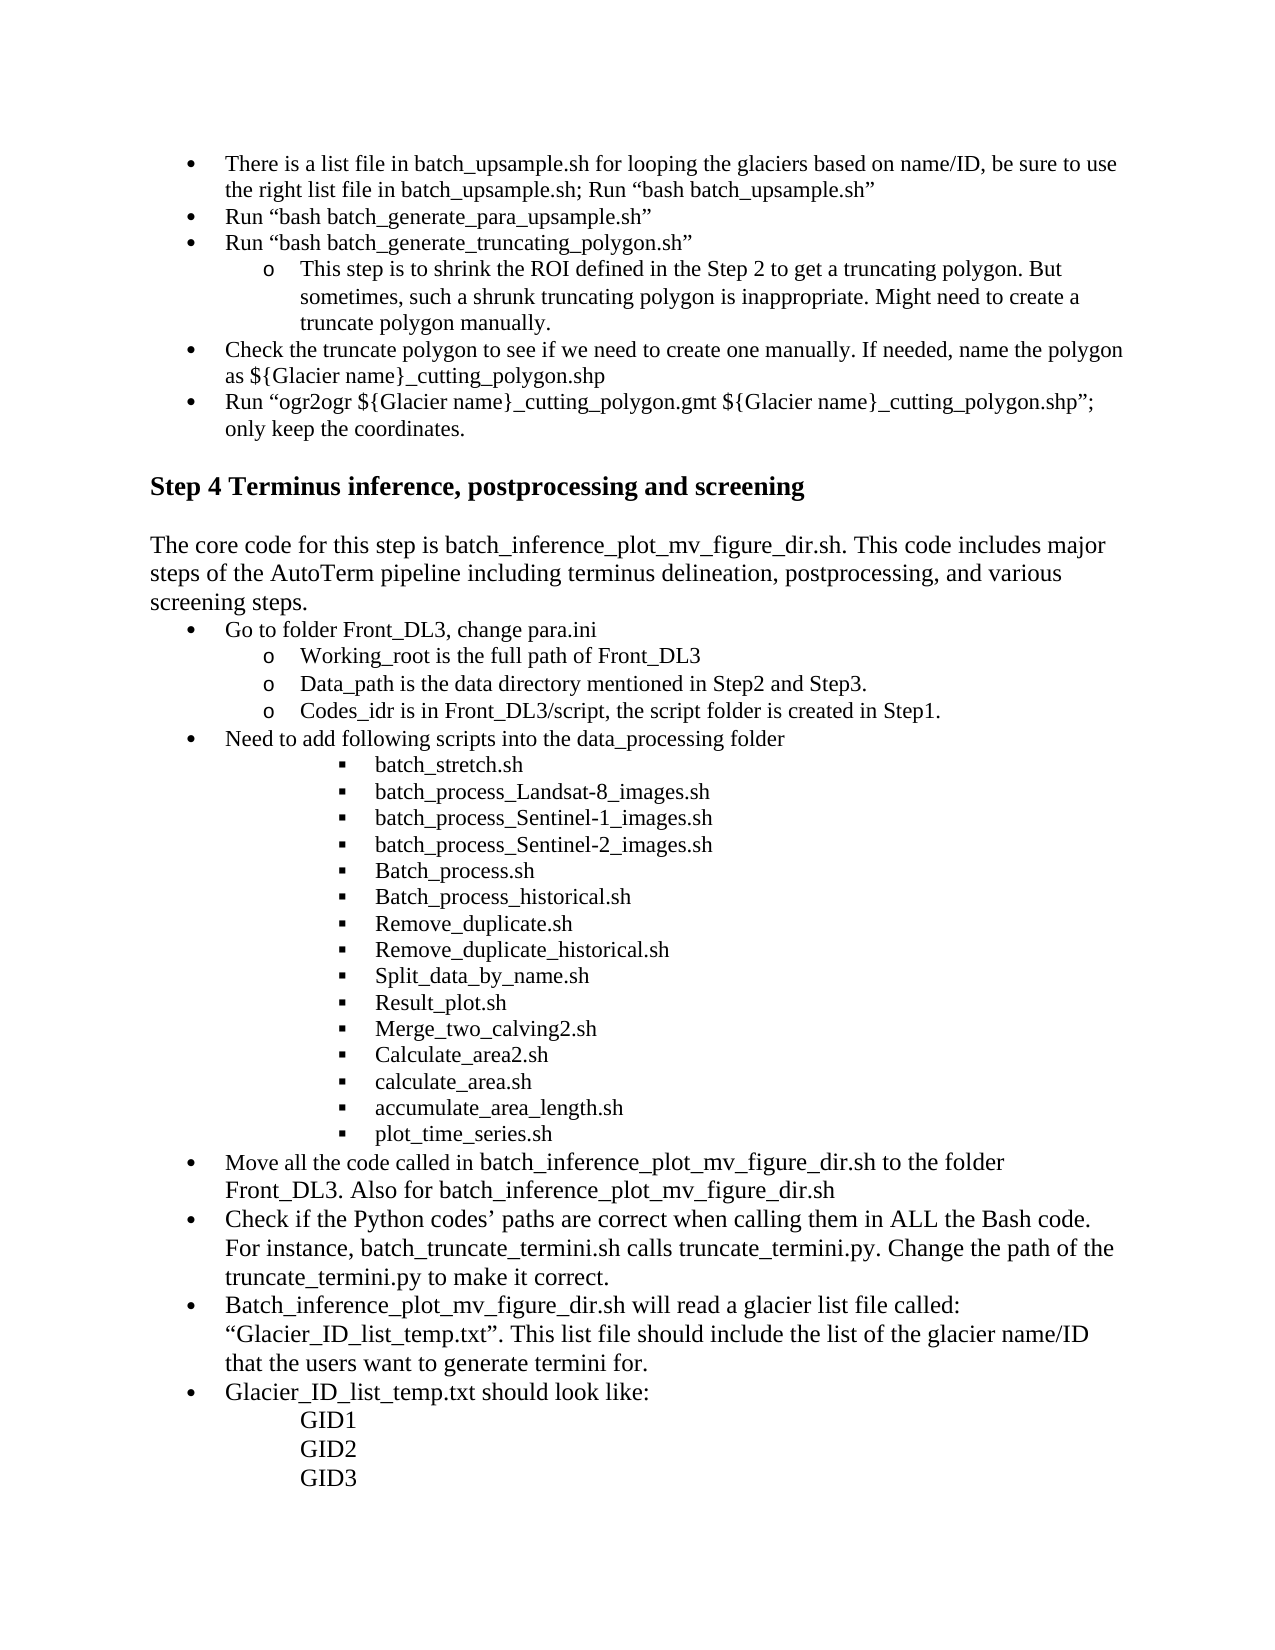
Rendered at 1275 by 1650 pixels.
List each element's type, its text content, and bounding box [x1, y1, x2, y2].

list Data_path is the data directory mentioned in Step2 and Step3. [262, 670, 1125, 698]
text The core code for this step is batch_inference_plot_mv_figure_dir.sh. This code includes major steps of the AutoTerm pipeline including terminus delineation, postprocessing, and various screening steps. [150, 530, 1125, 616]
list Codes_idr is in Front_DL3/script, the script folder is created in Step1. [262, 698, 1125, 725]
list Batch_process.sh [337, 857, 1125, 883]
text GID3 [300, 1463, 1125, 1492]
list This step is to shrink the ROI defined in the Step 2 to get a truncating polygon. But sometimes, such a shrunk truncating polygon is inappropriate. Might need to create a truncate polygon manually. [262, 255, 1125, 336]
list There is a list file in batch_upsample.sh for looping the glaciers based on name/ID, be sure to use the right list file in batch_upsample.sh; Run “bash batch_upsample.sh” [187, 150, 1125, 203]
text GID2 [300, 1434, 1125, 1463]
list Run “bash batch_generate_para_upsample.sh” [187, 203, 1125, 229]
list Run “bash batch_generate_truncating_polygon.sh” [187, 229, 1125, 255]
list Merge_two_calving2.sh [337, 1015, 1125, 1041]
text GID1 [300, 1406, 1125, 1434]
list Working_root is the full path of Front_DL3 [262, 642, 1125, 670]
list Split_data_by_name.sh [337, 962, 1125, 989]
list Batch_process_historical.sh [337, 883, 1125, 910]
list Remove_duplicate_historical.sh [337, 936, 1125, 962]
list calculate_area.sh [337, 1068, 1125, 1094]
list Result_plot.sh [337, 989, 1125, 1015]
list plot_time_series.sh [337, 1121, 1125, 1147]
list batch_process_Sentinel-1_images.sh [337, 804, 1125, 831]
list Run “ogr2ogr ​​${Glacier name}_cutting_polygon.gmt ${Glacier name}_cutting_polygon.shp”; only keep the coordinates. [187, 388, 1125, 441]
list Glacier_ID_list_temp.txt should look like: [187, 1377, 1125, 1406]
list Batch_inference_plot_mv_figure_dir.sh will read a glacier list file called: “Glacier_ID_list_temp.txt”. This list file should include the list of the glacier name/ID that the users want to generate termini for. [187, 1291, 1125, 1377]
list accumulate_area_length.sh [337, 1094, 1125, 1121]
list Go to folder Front_DL3, change para.ini [187, 616, 1125, 642]
list Check the truncate polygon to see if we need to create one manually. If needed, name the polygon as ${Glacier name}_cutting_polygon.shp [187, 336, 1125, 388]
list batch_stretch.sh [337, 752, 1125, 778]
list batch_process_Landsat-8_images.sh [337, 778, 1125, 804]
list Need to add following scripts into the data_processing folder [187, 725, 1125, 752]
list Remove_duplicate.sh [337, 910, 1125, 936]
list batch_process_Sentinel-2_images.sh [337, 831, 1125, 857]
list Move all the code called in batch_inference_plot_mv_figure_dir.sh to the folder Front_DL3. Also for batch_inference_plot_mv_figure_dir.sh [187, 1147, 1125, 1204]
text Step 4 Terminus inference, postprocessing and screening [150, 470, 1125, 501]
list Calculate_area2.sh [337, 1041, 1125, 1068]
list Check if the Python codes’ paths are correct when calling them in ALL the Bash code. For instance, batch_truncate_termini.sh calls truncate_termini.py. Change the path of the truncate_termini.py to make it correct. [187, 1204, 1125, 1291]
